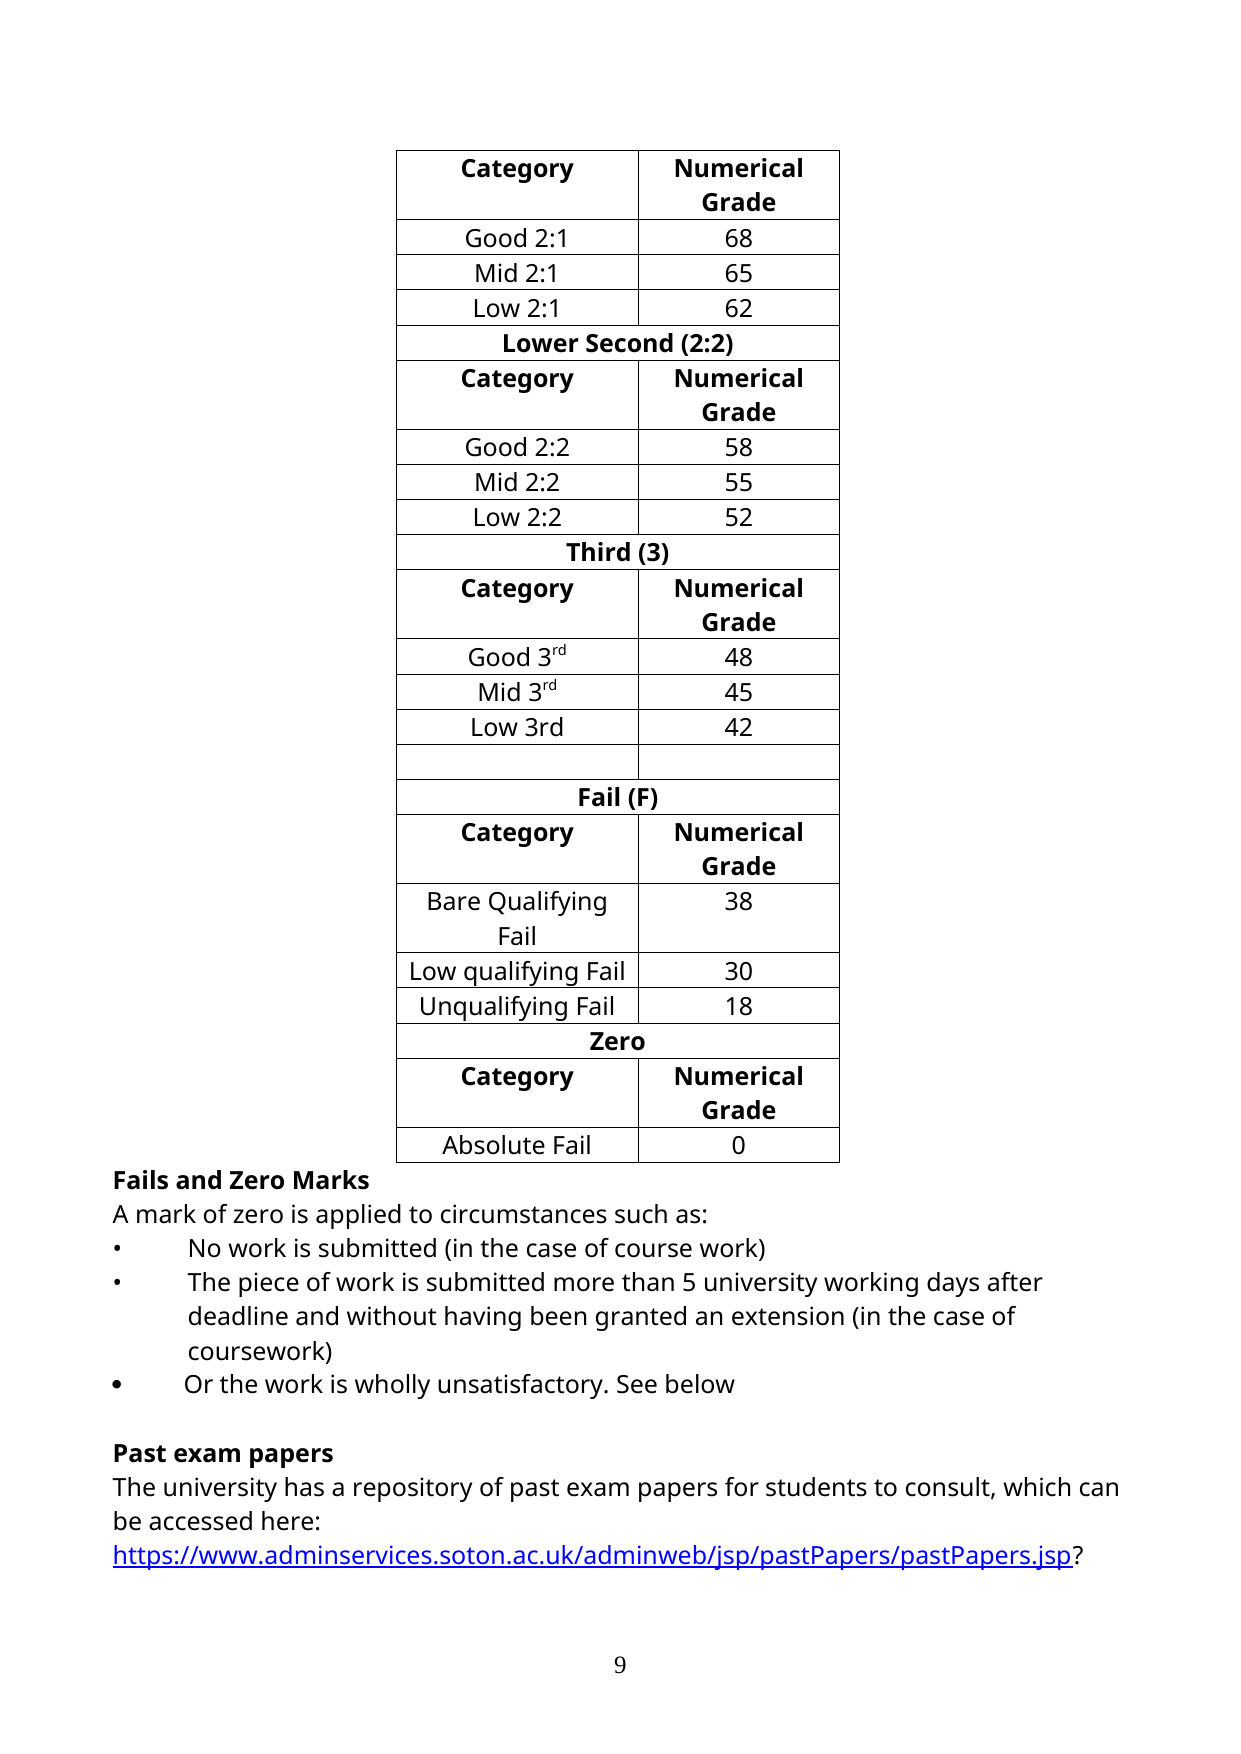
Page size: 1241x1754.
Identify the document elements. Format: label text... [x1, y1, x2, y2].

table_cell Low 2:2 [397, 500, 638, 534]
table_cell Third (3) [397, 535, 839, 569]
table_cell Numerical Grade [639, 1059, 839, 1127]
table_cell Bare Qualifying Fail [397, 884, 638, 952]
table_cell Zero [397, 1024, 839, 1057]
table_cell Low qualifying Fail [397, 953, 638, 987]
text • No work is submitted (in the case of course work) [112, 1231, 1128, 1265]
table_cell 38 [639, 884, 839, 952]
table_cell Good 2:1 [397, 220, 638, 254]
table_cell 68 [639, 220, 839, 254]
table_cell Numerical Grade [639, 570, 839, 638]
table_cell Low 2:1 [397, 290, 638, 324]
table_cell Category [397, 570, 638, 638]
text A mark of zero is applied to circumstances such as: [112, 1197, 1128, 1231]
table_cell Mid 3rd [397, 675, 638, 708]
table_cell Numerical Grade [639, 151, 839, 219]
table_cell Unqualifying Fail [397, 988, 638, 1022]
table_cell 30 [639, 953, 839, 987]
table_cell Numerical Grade [639, 361, 839, 429]
text Fails and Zero Marks [112, 1163, 1128, 1197]
table_cell 45 [639, 675, 839, 708]
table_cell Good 3rd [397, 639, 638, 673]
table_cell Numerical Grade [639, 815, 839, 883]
table_cell [397, 745, 638, 779]
table_cell Low 3rd [397, 710, 638, 744]
table_cell Good 2:2 [397, 430, 638, 464]
table_cell 58 [639, 430, 839, 464]
table_cell Mid 2:2 [397, 465, 638, 499]
table_cell Absolute Fail [397, 1128, 638, 1162]
table_cell Lower Second (2:2) [397, 326, 839, 359]
table_cell 65 [639, 255, 839, 289]
table_cell 0 [639, 1128, 839, 1162]
table_cell Category [397, 1059, 638, 1127]
text Past exam papers [112, 1435, 1128, 1469]
list Or the work is wholly unsatisfactory. See below [112, 1367, 1128, 1401]
table_cell Category [397, 815, 638, 883]
table_cell 52 [639, 500, 839, 534]
text • The piece of work is submitted more than 5 university working days after deadline and without having been granted an extension (in the case of coursework) [112, 1265, 1128, 1367]
table_cell 18 [639, 988, 839, 1022]
table_cell [639, 745, 839, 779]
table_cell Category [397, 361, 638, 429]
table_cell 62 [639, 290, 839, 324]
table_cell Fail (F) [397, 780, 839, 814]
table_cell 55 [639, 465, 839, 499]
table_cell Mid 2:1 [397, 255, 638, 289]
text The university has a repository of past exam papers for students to consult, which can be accessed here: https://www.adminservices.soton.ac.uk/adminweb/jsp/pastPapers/pastPapers.jsp? [112, 1469, 1128, 1572]
table_cell 42 [639, 710, 839, 744]
table_cell Category [397, 151, 638, 219]
table_cell 48 [639, 639, 839, 673]
